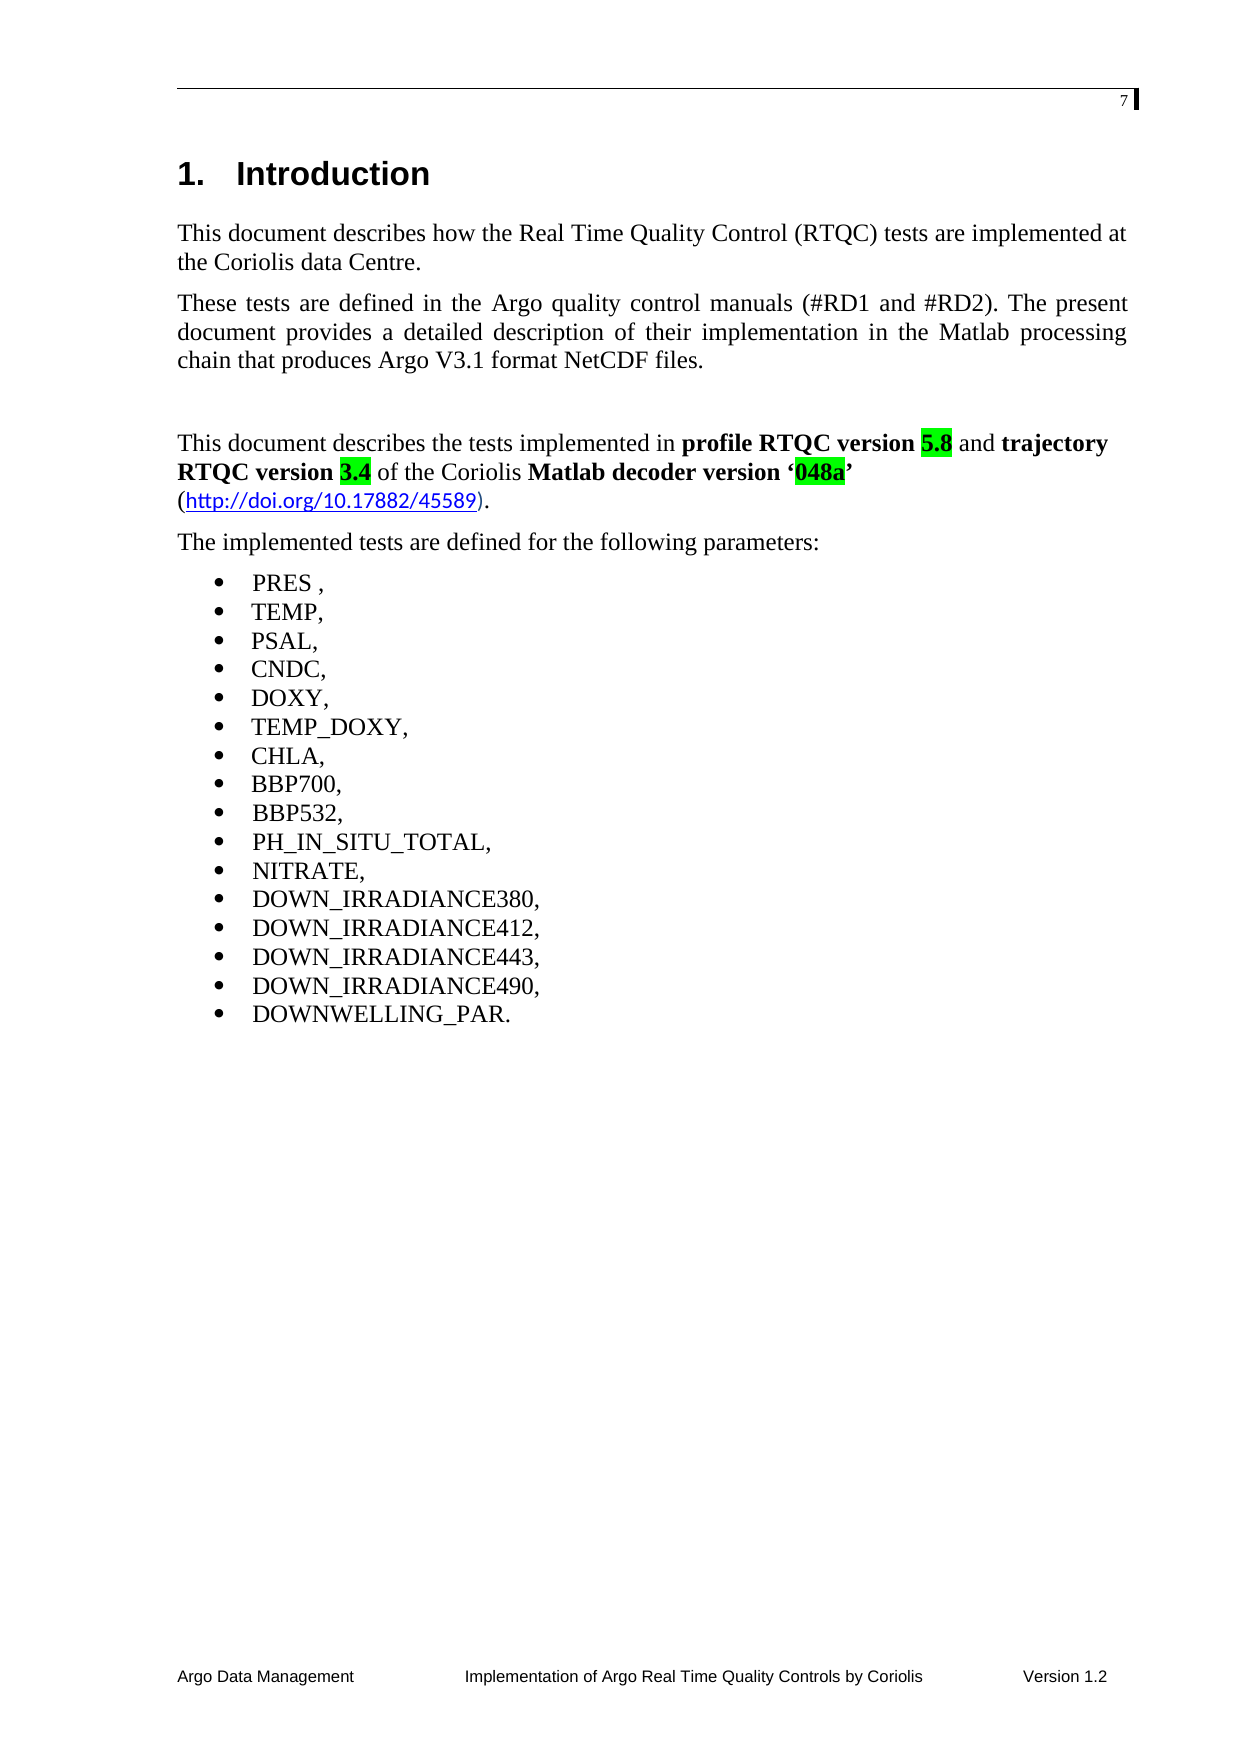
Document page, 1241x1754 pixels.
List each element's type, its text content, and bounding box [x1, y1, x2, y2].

list DOWNWELLING_PAR. [214, 999, 1128, 1028]
subtitle Introduction [177, 154, 1128, 193]
list DOWN_IRRADIANCE490, [214, 971, 1128, 999]
list DOXY, [214, 683, 1128, 712]
list CNDC, [214, 654, 1128, 683]
list DOWN_IRRADIANCE412, [214, 913, 1128, 942]
text The implemented tests are defined for the following parameters: [177, 527, 1128, 556]
list TEMP, [214, 597, 1128, 626]
list CHLA, [214, 741, 1128, 769]
list BBP700, [214, 769, 1128, 798]
list DOWN_IRRADIANCE380, [214, 884, 1128, 913]
list PRES , [214, 568, 1128, 597]
list TEMP_DOXY, [214, 712, 1128, 741]
list BBP532, [214, 798, 1128, 827]
text This document describes how the Real Time Quality Control (RTQC) tests are implemented at the Coriolis data Centre. [177, 218, 1128, 275]
list NITRATE, [214, 856, 1128, 884]
list PSAL, [214, 626, 1128, 654]
text These tests are defined in the Argo quality control manuals (#RD1 and #RD2). The present document provides a detailed description of their implementation in the Matlab processing chain that produces Argo V3.1 format NetCDF files. [177, 288, 1128, 374]
list PH_IN_SITU_TOTAL, [214, 827, 1128, 856]
list DOWN_IRRADIANCE443, [214, 942, 1128, 971]
text This document describes the tests implemented in profile RTQC version and trajectory RTQC version of the Coriolis Matlab decoder version ‘0’ (http://doi.org/10.17882/45589). [177, 428, 1128, 514]
